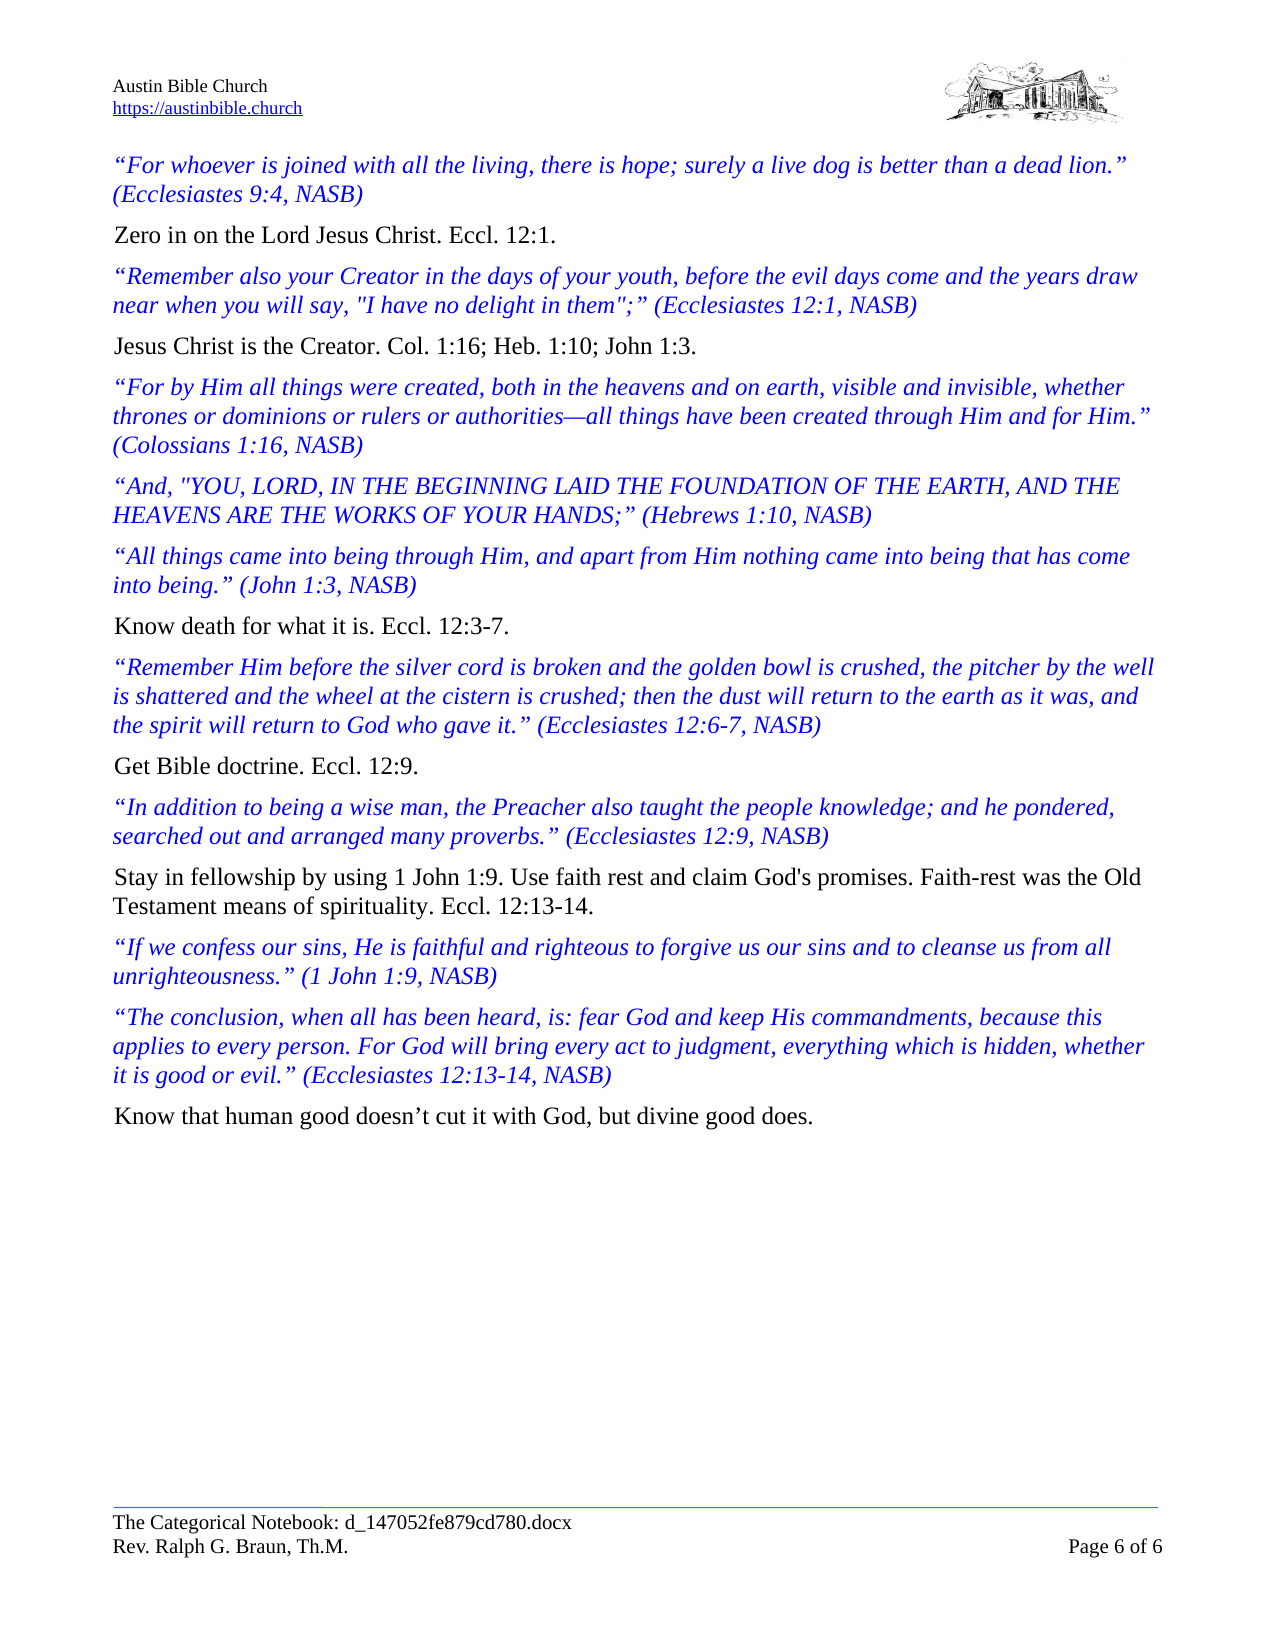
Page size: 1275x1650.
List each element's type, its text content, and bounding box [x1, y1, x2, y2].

text Know death for what it is. Eccl. 12:3-7. [112, 611, 1162, 640]
text “In addition to being a wise man, the Preacher also taught the people knowledge; and he pondered, searched out and arranged many proverbs.” (Ecclesiastes 12:9, NASB) [112, 792, 1162, 850]
text Zero in on the Lord Jesus Christ. Eccl. 12:1. [112, 220, 1162, 249]
text “All things came into being through Him, and apart from Him nothing came into being that has come into being.” (John 1:3, NASB) [112, 541, 1162, 599]
text Know that human good doesn’t cut it with God, but divine good does. [112, 1101, 1162, 1130]
picture [944, 58, 1124, 125]
text Stay in fellowship by using 1 John 1:9. Use faith rest and claim God's promises. Faith-rest was the Old Testament means of spirituality. Eccl. 12:13-14. [112, 862, 1162, 920]
text “The conclusion, when all has been heard, is: fear God and keep His commandments, because this applies to every person. For God will bring every act to judgment, everything which is hidden, whether it is good or evil.” (Ecclesiastes 12:13-14, NASB) [112, 1002, 1162, 1089]
text “Remember also your Creator in the days of your youth, before the evil days come and the years draw near when you will say, "I have no delight in them";” (Ecclesiastes 12:1, NASB) [112, 261, 1162, 319]
text “For whoever is joined with all the living, there is hope; surely a live dog is better than a dead lion.” (Ecclesiastes 9:4, NASB) [112, 150, 1162, 207]
text “Remember Him before the silver cord is broken and the golden bowl is crushed, the pitcher by the well is shattered and the wheel at the cistern is crushed; then the dust will return to the earth as it was, and the spirit will return to God who gave it.” (Ecclesiastes 12:6-7, NASB) [112, 652, 1162, 739]
text “For by Him all things were created, both in the heavens and on earth, visible and invisible, whether thrones or dominions or rulers or authorities—all things have been created through Him and for Him.” (Colossians 1:16, NASB) [112, 372, 1162, 459]
text “And, "YOU, LORD, IN THE BEGINNING LAID THE FOUNDATION OF THE EARTH, AND THE HEAVENS ARE THE WORKS OF YOUR HANDS;” (Hebrews 1:10, NASB) [112, 471, 1162, 529]
text Get Bible doctrine. Eccl. 12:9. [112, 751, 1162, 780]
text Jesus Christ is the Creator. Col. 1:16; Heb. 1:10; John 1:3. [112, 331, 1162, 360]
text “If we confess our sins, He is faithful and righteous to forgive us our sins and to cleanse us from all unrighteousness.” (1 John 1:9, NASB) [112, 932, 1162, 990]
